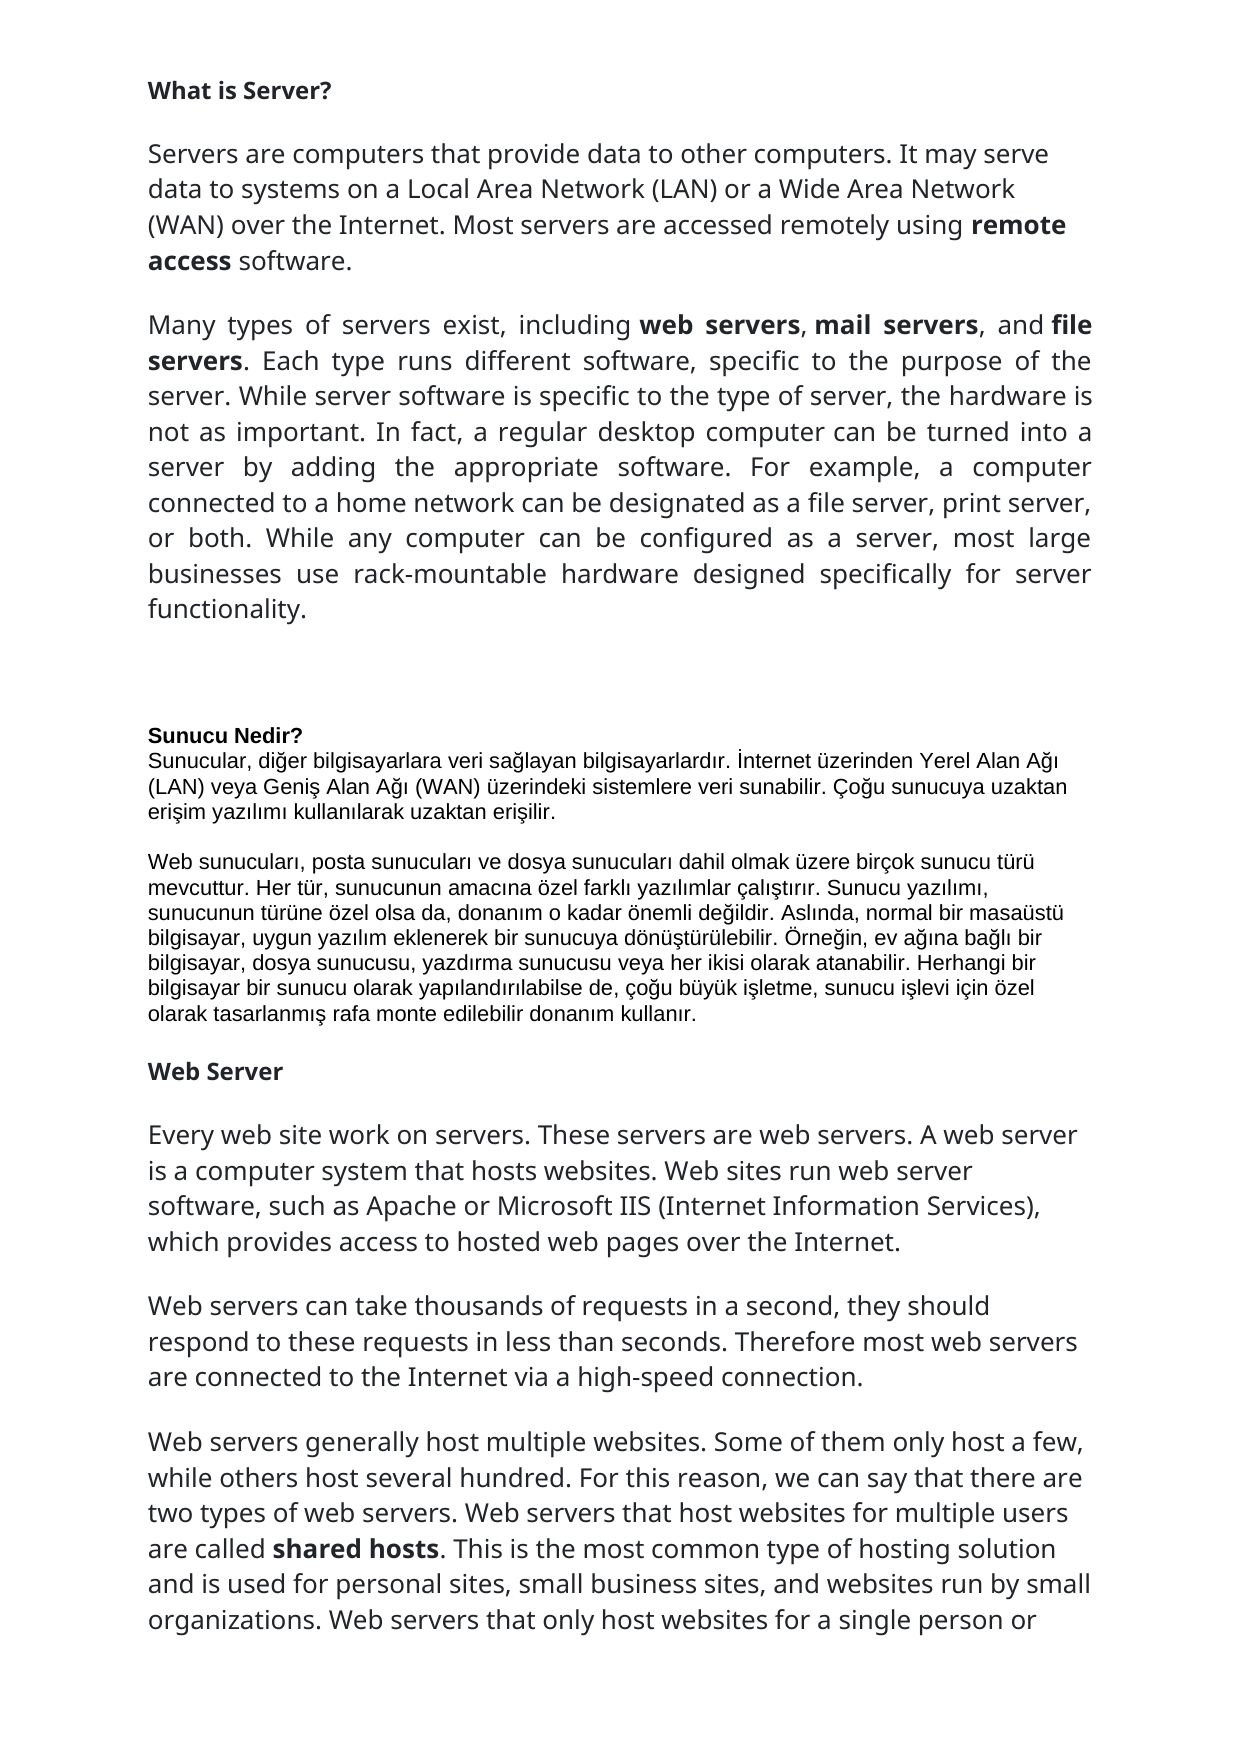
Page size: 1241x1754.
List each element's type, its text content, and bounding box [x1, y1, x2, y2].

text Every web site work on servers. These servers are web servers. A web server is a computer system that hosts websites. Web sites run web server software, such as Apache or Microsoft IIS (Internet Information Services), which provides access to hosted web pages over the Internet. [148, 1117, 1093, 1259]
text What is Server? [148, 74, 1093, 106]
text Many types of servers exist, including web servers, mail servers, and file servers. Each type runs different software, specific to the purpose of the server. While server software is specific to the type of server, the hardware is not as important. In fact, a regular desktop computer can be turned into a server by adding the appropriate software. For example, a computer connected to a home network can be designated as a file server, print server, or both. While any computer can be configured as a server, most large businesses use rack-mountable hardware designed specifically for server functionality. [148, 307, 1093, 627]
text Sunucu Nedir? Sunucular, diğer bilgisayarlara veri sağlayan bilgisayarlardır. İnternet üzerinden Yerel Alan Ağı (LAN) veya Geniş Alan Ağı (WAN) üzerindeki sistemlere veri sunabilir. Çoğu sunucuya uzaktan erişim yazılımı kullanılarak uzaktan erişilir. Web sunucuları, posta sunucuları ve dosya sunucuları dahil olmak üzere birçok sunucu türü mevcuttur. Her tür, sunucunun amacına özel farklı yazılımlar çalıştırır. Sunucu yazılımı, sunucunun türüne özel olsa da, donanım o kadar önemli değildir. Aslında, normal bir masaüstü bilgisayar, uygun yazılım eklenerek bir sunucuya dönüştürülebilir. Örneğin, ev ağına bağlı bir bilgisayar, dosya sunucusu, yazdırma sunucusu veya her ikisi olarak atanabilir. Herhangi bir bilgisayar bir sunucu olarak yapılandırılabilse de, çoğu büyük işletme, sunucu işlevi için özel olarak tasarlanmış rafa monte edilebilir donanım kullanır. [148, 723, 1093, 1026]
text Web servers can take thousands of requests in a second, they should respond to these requests in less than seconds. Therefore most web servers are connected to the Internet via a high-speed connection. [148, 1288, 1093, 1394]
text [148, 1424, 1093, 1637]
text Web Server [148, 1055, 1093, 1087]
text Servers are computers that provide data to other computers. It may serve data to systems on a Local Area Network (LAN) or a Wide Area Network (WAN) over the Internet. Most servers are accessed remotely using remote access software. [148, 136, 1093, 278]
